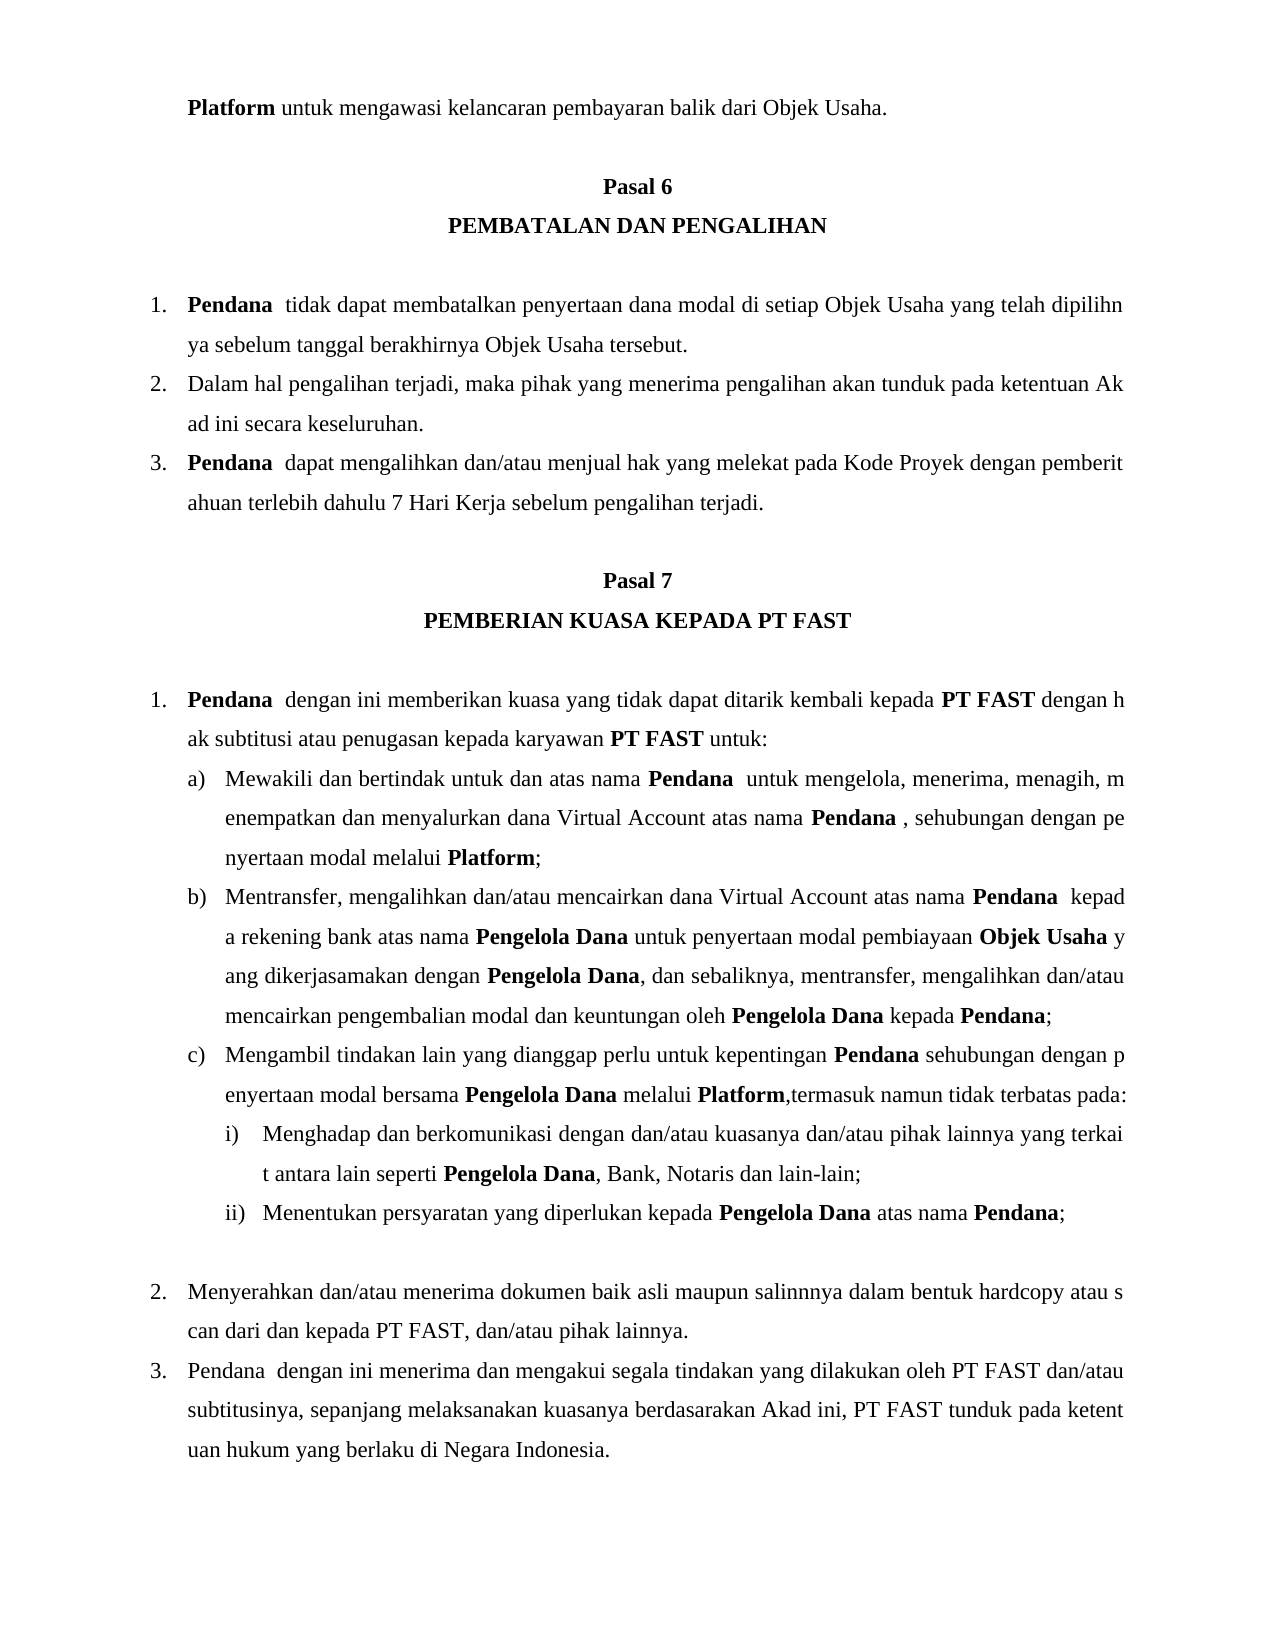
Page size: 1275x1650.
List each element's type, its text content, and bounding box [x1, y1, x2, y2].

list Menghadap dan berkomunikasi dengan dan/atau kuasanya dan/atau pihak lainnya yang terkait antara lain seperti Pengelola Dana, Bank, Notaris dan lain-lain; [225, 1120, 1125, 1186]
list Pendana dengan ini menerima dan mengakui segala tindakan yang dilakukan oleh PT FAST dan/atau subtitusinya, sepanjang melaksanakan kuasanya berdasarakan Akad ini, PT FAST tunduk pada ketentuan hukum yang berlaku di Negara Indonesia. [150, 1357, 1125, 1462]
list Pendana dengan ini memberikan kuasa yang tidak dapat ditarik kembali kepada PT FAST dengan hak subtitusi atau penugasan kepada karyawan PT FAST untuk: [150, 686, 1125, 752]
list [150, 94, 1125, 120]
text PEMBATALAN DAN PENGALIHAN [150, 212, 1125, 238]
list Mengambil tindakan lain yang dianggap perlu untuk kepentingan Pendana sehubungan dengan penyertaan modal bersama Pengelola Dana melalui Platform,termasuk namun tidak terbatas pada: [187, 1041, 1125, 1107]
text Pasal 7 [150, 567, 1125, 594]
list Pendana tidak dapat membatalkan penyertaan dana modal di setiap Objek Usaha yang telah dipilihnya sebelum tanggal berakhirnya Objek Usaha tersebut. [150, 291, 1125, 357]
list Mentransfer, mengalihkan dan/atau mencairkan dana Virtual Account atas nama Pendana kepada rekening bank atas nama Pengelola Dana untuk penyertaan modal pembiayaan Objek Usaha yang dikerjasamakan dengan Pengelola Dana, dan sebaliknya, mentransfer, mengalihkan dan/atau mencairkan pengembalian modal dan keuntungan oleh Pengelola Dana kepada Pendana; [187, 883, 1125, 1028]
list Mewakili dan bertindak untuk dan atas nama Pendana untuk mengelola, menerima, menagih, menempatkan dan menyalurkan dana Virtual Account atas nama Pendana , sehubungan dengan penyertaan modal melalui Platform; [187, 765, 1125, 870]
list Menyerahkan dan/atau menerima dokumen baik asli maupun salinnnya dalam bentuk hardcopy atau scan dari dan kepada PT FAST, dan/atau pihak lainnya. [150, 1278, 1125, 1344]
list Menentukan persyaratan yang diperlukan kepada Pengelola Dana atas nama Pendana; [225, 1199, 1125, 1226]
list Pendana dapat mengalihkan dan/atau menjual hak yang melekat pada Kode Proyek dengan pemberitahuan terlebih dahulu 7 Hari Kerja sebelum pengalihan terjadi. [150, 449, 1125, 515]
text PEMBERIAN KUASA KEPADA PT FAST [150, 607, 1125, 633]
text Pasal 6 [150, 173, 1125, 199]
list Dalam hal pengalihan terjadi, maka pihak yang menerima pengalihan akan tunduk pada ketentuan Akad ini secara keseluruhan. [150, 370, 1125, 436]
